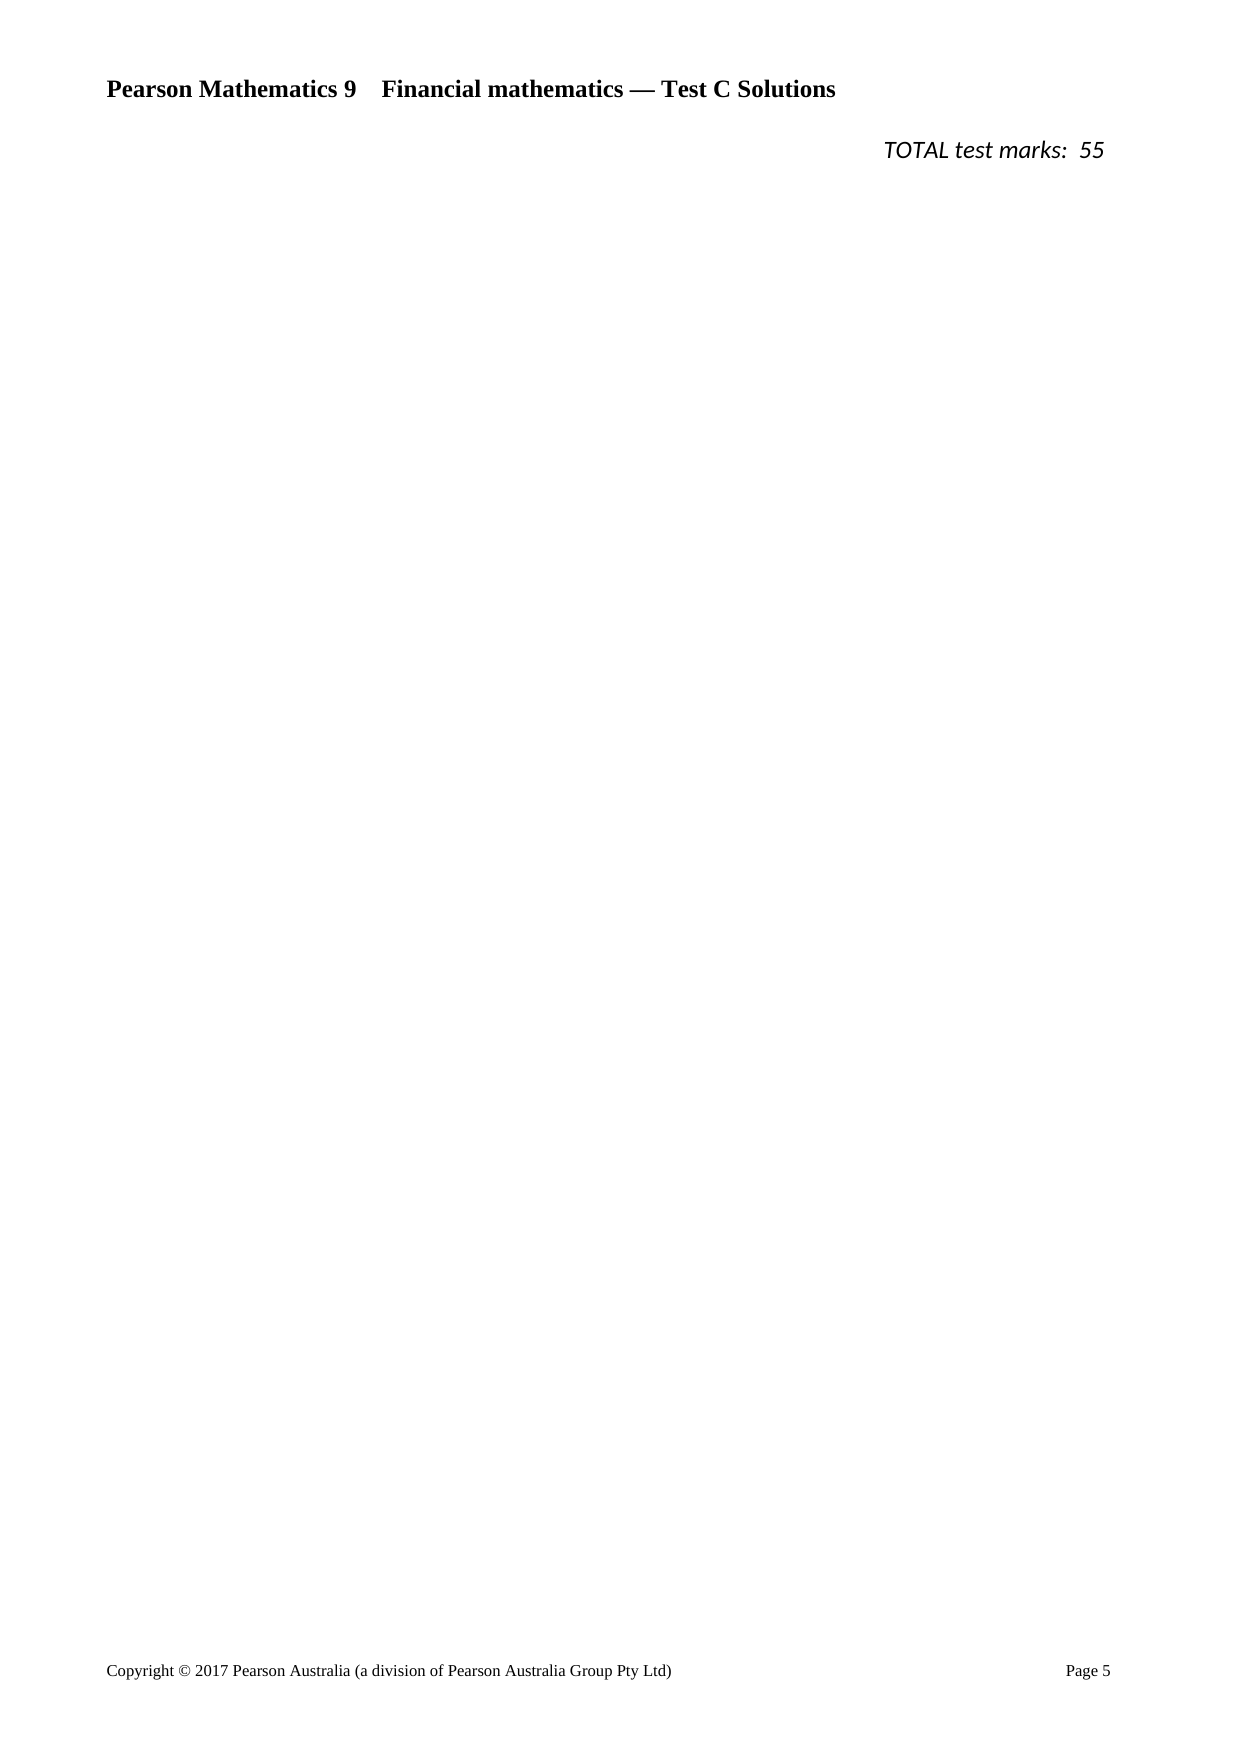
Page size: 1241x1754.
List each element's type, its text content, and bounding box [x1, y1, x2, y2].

text TOTAL test marks: 55 [106, 134, 1104, 165]
